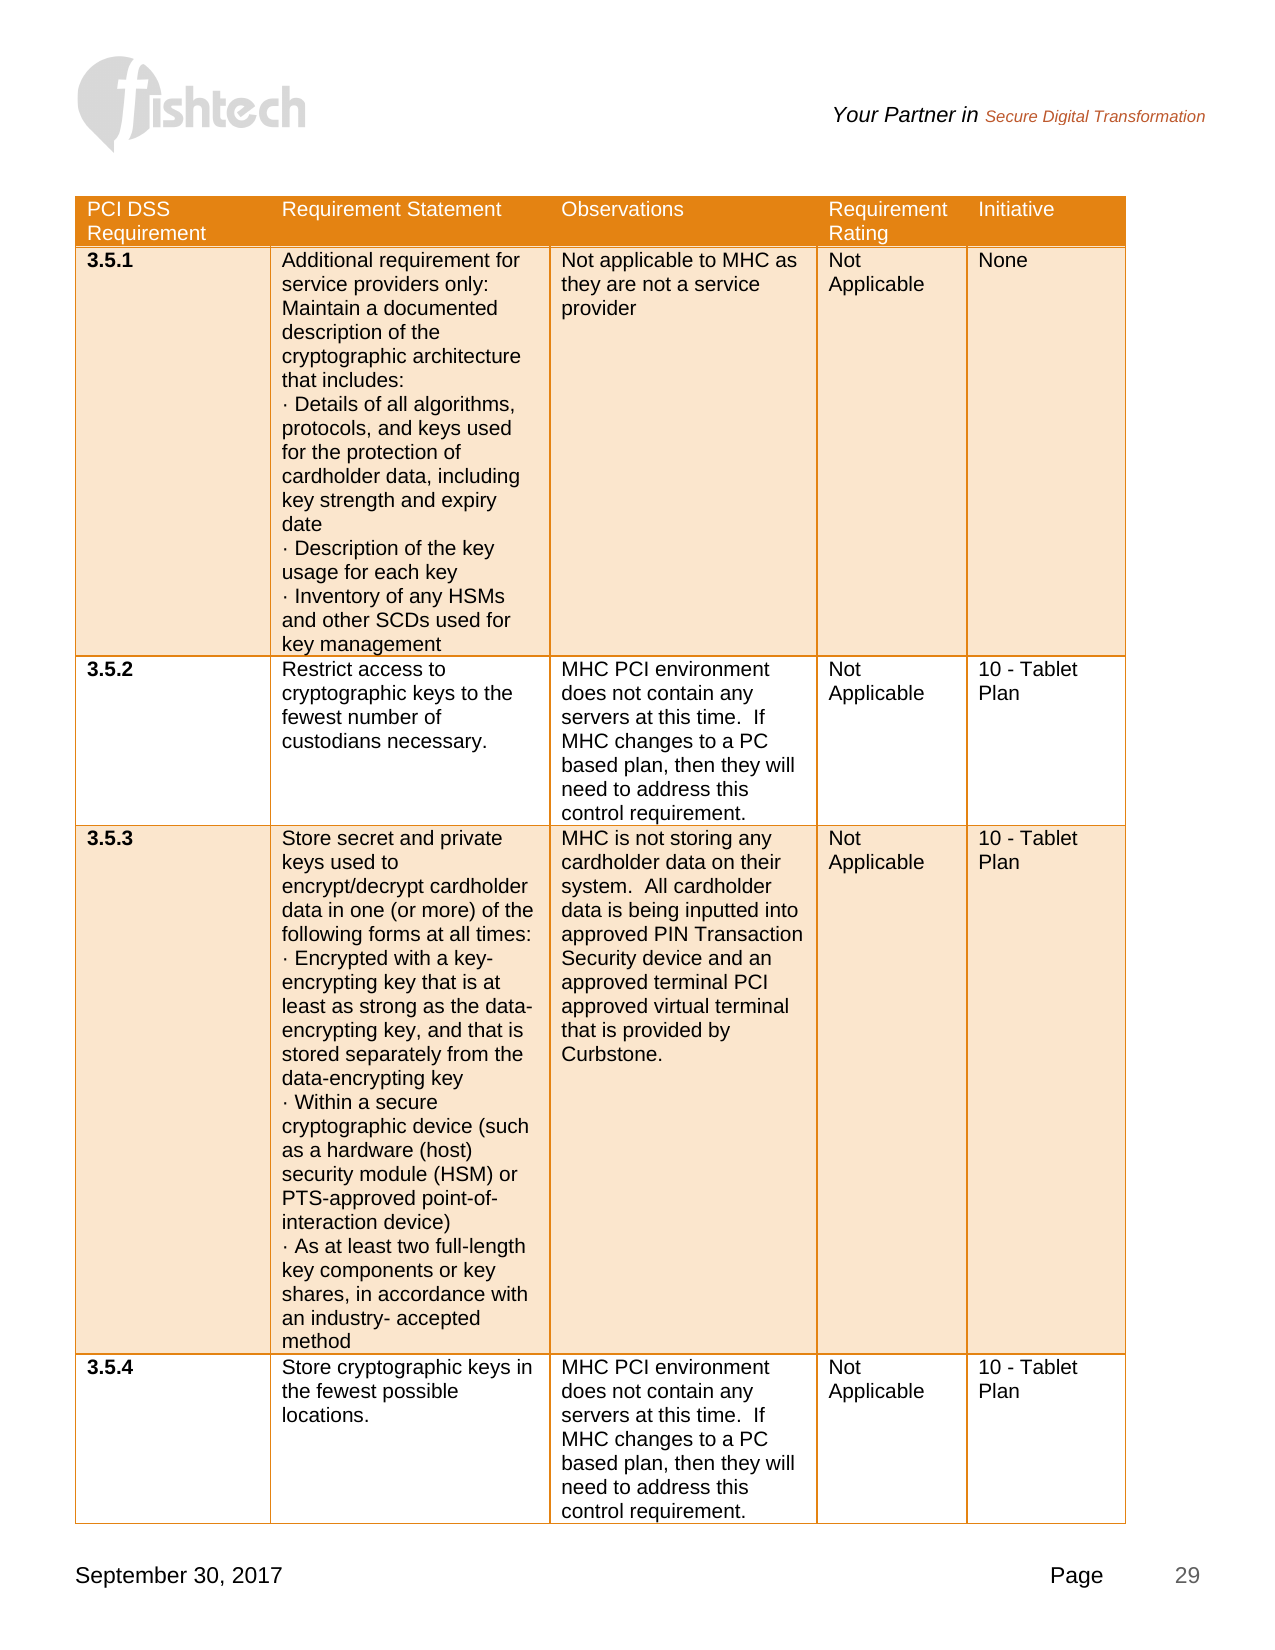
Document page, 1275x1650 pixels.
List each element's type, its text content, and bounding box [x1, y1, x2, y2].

table_cell Store secret and private keys used to encrypt/decrypt cardholder data in one (or more) of the following forms at all times: · Encrypted with a key-encrypting key that is at least as strong as the data- encrypting key, and that is stored separately from the data-encrypting key · Within a secure cryptographic device (such as a hardware (host) security module (HSM) or PTS-approved point-of-interaction device) · As at least two full-length key components or key shares, in accordance with an industry- accepted method [271, 826, 549, 1353]
table_cell 3.5.2 [76, 657, 270, 824]
table_cell Not Applicable [818, 1355, 966, 1522]
table_cell 10 - Tablet Plan [968, 657, 1125, 824]
table_cell 10 - Tablet Plan [968, 826, 1125, 1353]
table_cell Not Applicable [818, 657, 966, 824]
table_cell Not applicable to MHC as they are not a service provider [551, 248, 816, 655]
table_header Requirement Statement [271, 197, 549, 246]
table_cell 3.5.1 [76, 248, 270, 655]
table_header Observations [551, 197, 817, 246]
table_header PCI DSS Requirement [76, 197, 270, 246]
table_cell Store cryptographic keys in the fewest possible locations. [271, 1355, 549, 1522]
table_cell 3.5.4 [76, 1355, 270, 1522]
table_cell Restrict access to cryptographic keys to the fewest number of custodians necessary. [271, 657, 549, 824]
table_cell MHC is not storing any cardholder data on their system. All cardholder data is being inputted into approved PIN Transaction Security device and an approved terminal PCI approved virtual terminal that is provided by Curbstone. [551, 826, 816, 1353]
table_header Initiative [967, 197, 1125, 246]
table_cell 3.5.3 [76, 826, 270, 1353]
table_cell Not Applicable [818, 826, 966, 1353]
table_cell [551, 1355, 816, 1522]
table_cell None [968, 248, 1125, 655]
table_cell Additional requirement for service providers only: Maintain a documented description of the cryptographic architecture that includes: · Details of all algorithms, protocols, and keys used for the protection of cardholder data, including key strength and expiry date · Description of the key usage for each key · Inventory of any HSMs and other SCDs used for key management [271, 248, 549, 655]
table_cell Not Applicable [818, 248, 966, 655]
table_cell 10 - Tablet Plan [968, 1355, 1125, 1522]
table_header Requirement Rating [818, 197, 966, 246]
